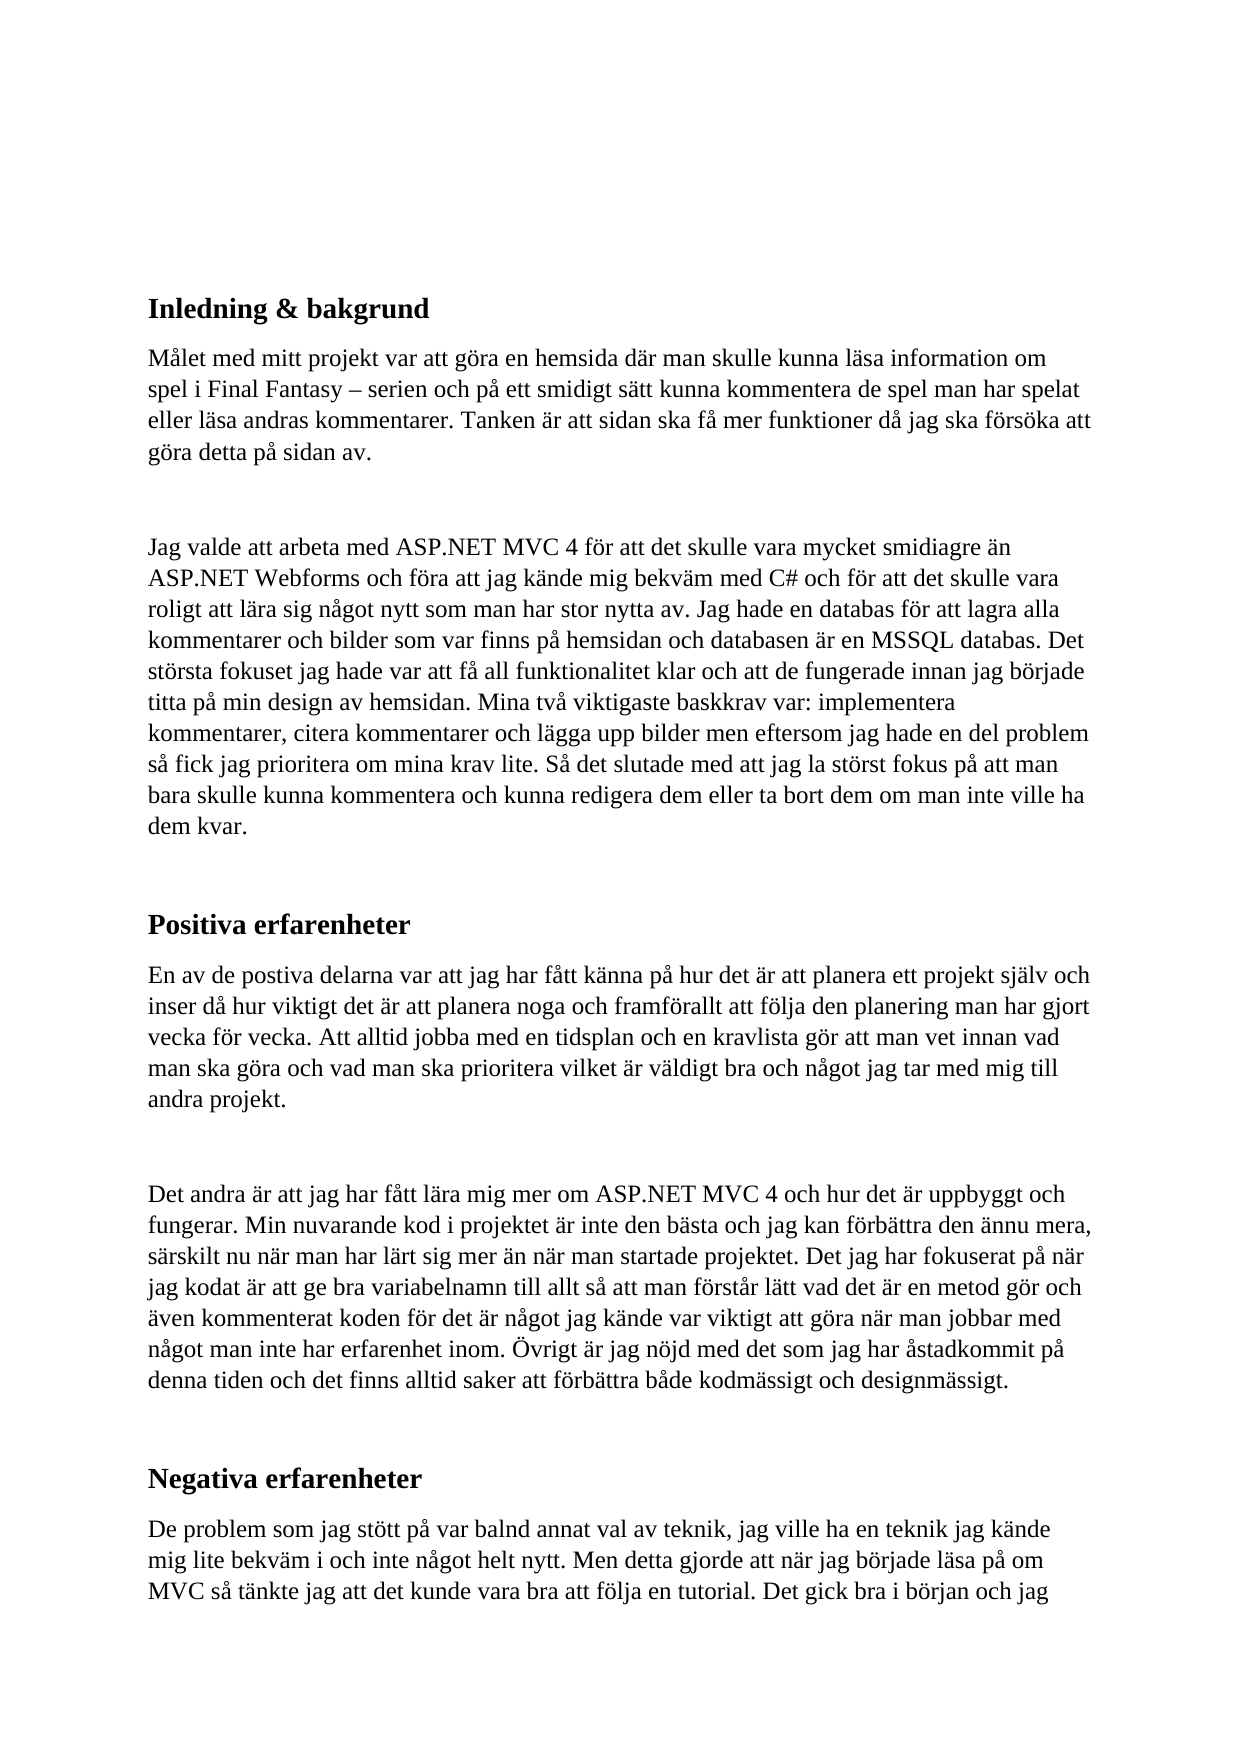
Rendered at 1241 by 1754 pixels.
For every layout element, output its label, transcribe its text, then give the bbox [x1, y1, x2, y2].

text En av de postiva delarna var att jag har fått känna på hur det är att planera ett projekt själv och inser då hur viktigt det är att planera noga och framförallt att följa den planering man har gjort vecka för vecka. Att alltid jobba med en tidsplan och en kravlista gör att man vet innan vad man ska göra och vad man ska prioritera vilket är väldigt bra och något jag tar med mig till andra projekt. [148, 960, 1093, 1113]
text Positiva erfarenheter [148, 907, 1093, 940]
text Inledning & bakgrund [148, 291, 1093, 324]
text Negativa erfarenheter [148, 1461, 1093, 1494]
text Målet med mitt projekt var att göra en hemsida där man skulle kunna läsa information om spel i Final Fantasy – serien och på ett smidigt sätt kunna kommentera de spel man har spelat eller läsa andras kommentarer. Tanken är att sidan ska få mer funktioner då jag ska försöka att göra detta på sidan av. [148, 343, 1093, 465]
text Det andra är att jag har fått lära mig mer om ASP.NET MVC 4 och hur det är uppbyggt och fungerar. Min nuvarande kod i projektet är inte den bästa och jag kan förbättra den ännu mera, särskilt nu när man har lärt sig mer än när man startade projektet. Det jag har fokuserat på när jag kodat är att ge bra variabelnamn till allt så att man förstår lätt vad det är en metod gör och även kommenterat koden för det är något jag kände var viktigt att göra när man jobbar med något man inte har erfarenhet inom. Övrigt är jag nöjd med det som jag har åstadkommit på denna tiden och det finns alltid saker att förbättra både kodmässigt och designmässigt. [148, 1179, 1093, 1394]
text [148, 1514, 1093, 1604]
text Jag valde att arbeta med ASP.NET MVC 4 för att det skulle vara mycket smidiagre än ASP.NET Webforms och föra att jag kände mig bekväm med C# och för att det skulle vara roligt att lära sig något nytt som man har stor nytta av. Jag hade en databas för att lagra alla kommentarer och bilder som var finns på hemsidan och databasen är en MSSQL databas. Det största fokuset jag hade var att få all funktionalitet klar och att de fungerade innan jag började titta på min design av hemsidan. Mina två viktigaste baskkrav var: implementera kommentarer, citera kommentarer och lägga upp bilder men eftersom jag hade en del problem så fick jag prioritera om mina krav lite. Så det slutade med att jag la störst fokus på att man bara skulle kunna kommentera och kunna redigera dem eller ta bort dem om man inte ville ha dem kvar. [148, 532, 1093, 840]
